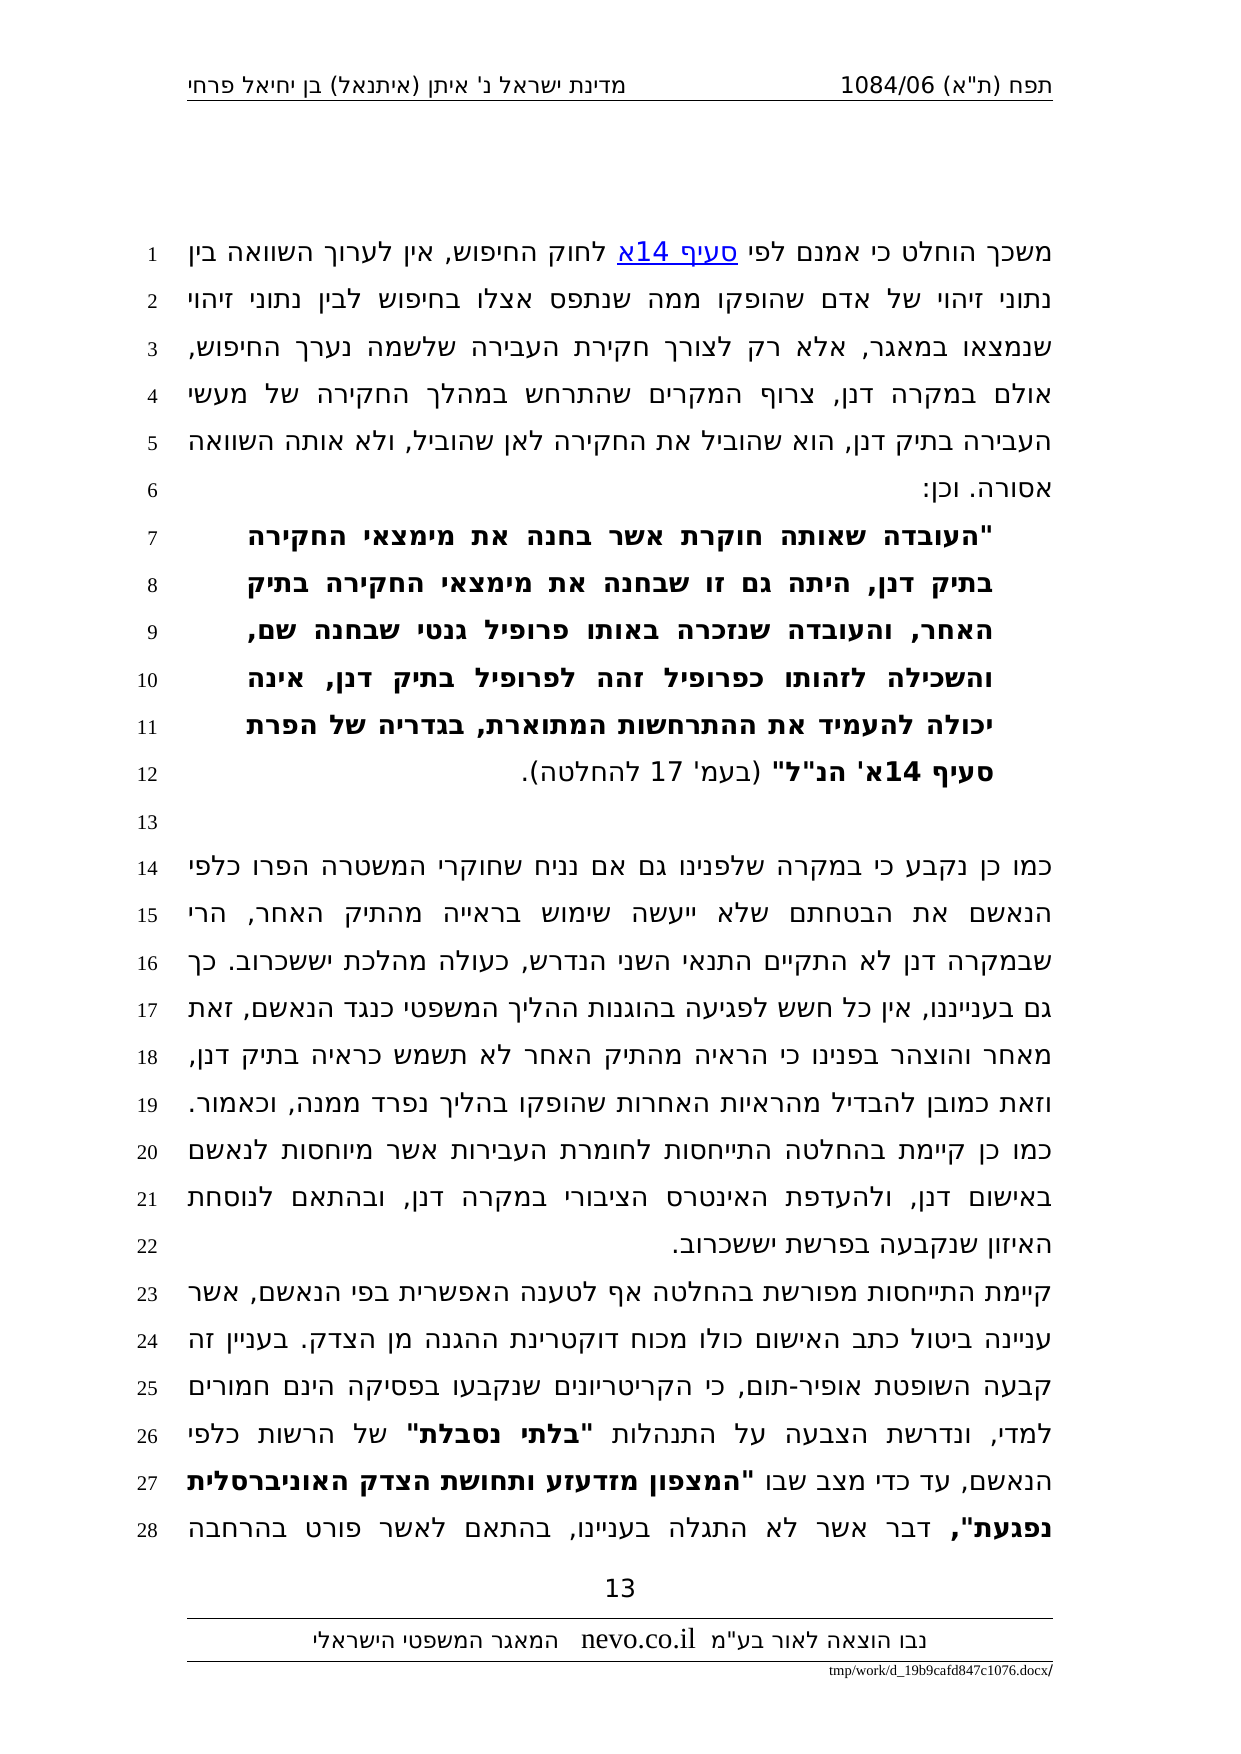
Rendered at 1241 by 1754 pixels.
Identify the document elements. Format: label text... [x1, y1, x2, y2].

text משכך הוחלט כי אמנם לפי סעיף 14א לחוק החיפוש, אין לערוך השוואה בין נתוני זיהוי של אדם שהופקו ממה שנתפס אצלו בחיפוש לבין נתוני זיהוי שנמצאו במאגר, אלא רק לצורך חקירת העבירה שלשמה נערך החיפוש, אולם במקרה דנן, צרוף המקרים שהתרחש במהלך החקירה של מעשי העבירה בתיק דנן, הוא שהוביל את החקירה לאן שהוביל, ולא אותה השוואה אסורה. וכן: [187, 236, 1053, 504]
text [187, 1276, 1053, 1544]
text כמו כן נקבע כי במקרה שלפנינו גם אם נניח שחוקרי המשטרה הפרו כלפי הנאשם את הבטחתם שלא ייעשה שימוש בראייה מהתיק האחר, הרי שבמקרה דנן לא התקיים התנאי השני הנדרש, כעולה מהלכת יששכרוב. כך גם בענייננו, אין כל חשש לפגיעה בהוגנות ההליך המשפטי כנגד הנאשם, זאת מאחר והוצהר בפנינו כי הראיה מהתיק האחר לא תשמש כראיה בתיק דנן, וזאת כמובן להבדיל מהראיות האחרות שהופקו בהליך נפרד ממנה, וכאמור. כמו כן קיימת בהחלטה התייחסות לחומרת העבירות אשר מיוחסות לנאשם באישום דנן, ולהעדפת האינטרס הציבורי במקרה דנן, ובהתאם לנוסחת האיזון שנקבעה בפרשת יששכרוב. [187, 850, 1053, 1260]
text "העובדה שאותה חוקרת אשר בחנה את מימצאי החקירה בתיק דנן, היתה גם זו שבחנה את מימצאי החקירה בתיק האחר, והעובדה שנזכרה באותו פרופיל גנטי שבחנה שם, והשכילה לזהותו כפרופיל זהה לפרופיל בתיק דנן, אינה יכולה להעמיד את ההתרחשות המתוארת, בגדריה של הפרת סעיף 14א' הנ"ל" (בעמ' 17 להחלטה). [246, 520, 994, 788]
